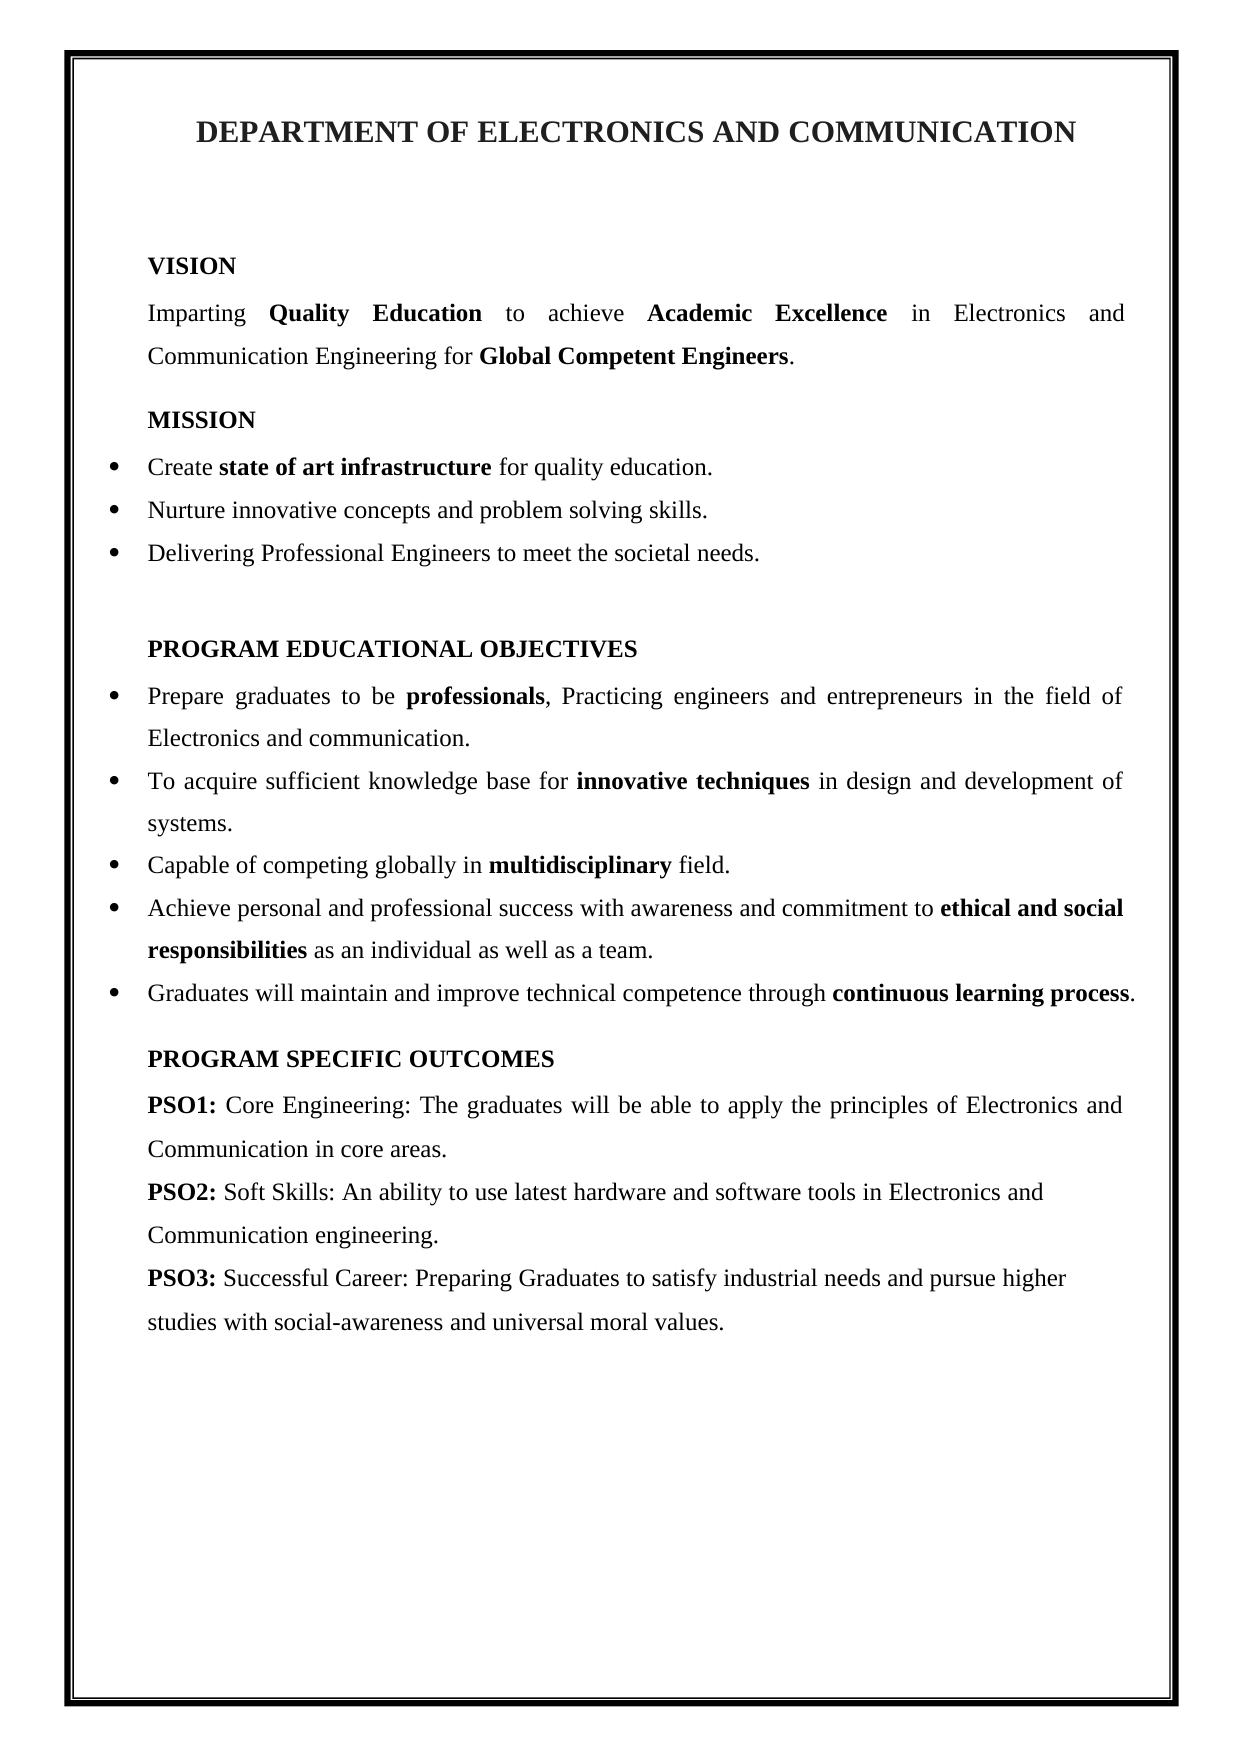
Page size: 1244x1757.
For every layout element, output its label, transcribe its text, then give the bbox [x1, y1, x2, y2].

text PSO3: Successful Career: Preparing Graduates to satisfy industrial needs and pursue higher studies with social-awareness and universal moral values. [147, 1263, 1137, 1335]
subtitle PROGRAM EDUCATIONAL OBJECTIVES [147, 634, 1137, 663]
subtitle VISION [147, 251, 1137, 280]
list Graduates will maintain and improve technical competence through continuous learning process. [110, 978, 1137, 1007]
text PSO2: Soft Skills: An ability to use latest hardware and software tools in Electronics and Communication engineering. [147, 1177, 1086, 1249]
list Nurture innovative concepts and problem solving skills. [110, 495, 1137, 524]
list Capable of competing globally in multidisciplinary field. [110, 850, 1137, 879]
list To acquire sufficient knowledge base for innovative techniques in design and development of systems. [110, 766, 1125, 836]
list Delivering Professional Engineers to meet the societal needs. [110, 538, 1137, 567]
list Achieve personal and professional success with awareness and commitment to ethical and social responsibilities as an individual as well as a team. [110, 893, 1126, 964]
subtitle PROGRAM SPECIFIC OUTCOMES [147, 1044, 1137, 1073]
subtitle MISSION [147, 405, 1137, 434]
text PSO1: Core Engineering: The graduates will be able to apply the principles of Electronics and Communication in core areas. [147, 1091, 1137, 1162]
subtitle DEPARTMENT OF ELECTRONICS AND COMMUNICATION [196, 113, 1137, 149]
text Imparting Quality Education to achieve Academic Excellence in Electronics and Communication Engineering for Global Competent Engineers. [147, 298, 1126, 369]
list Create state of art infrastructure for quality education. [110, 452, 1137, 481]
list Prepare graduates to be professionals, Practicing engineers and entrepreneurs in the field of Electronics and communication. [110, 681, 1125, 751]
